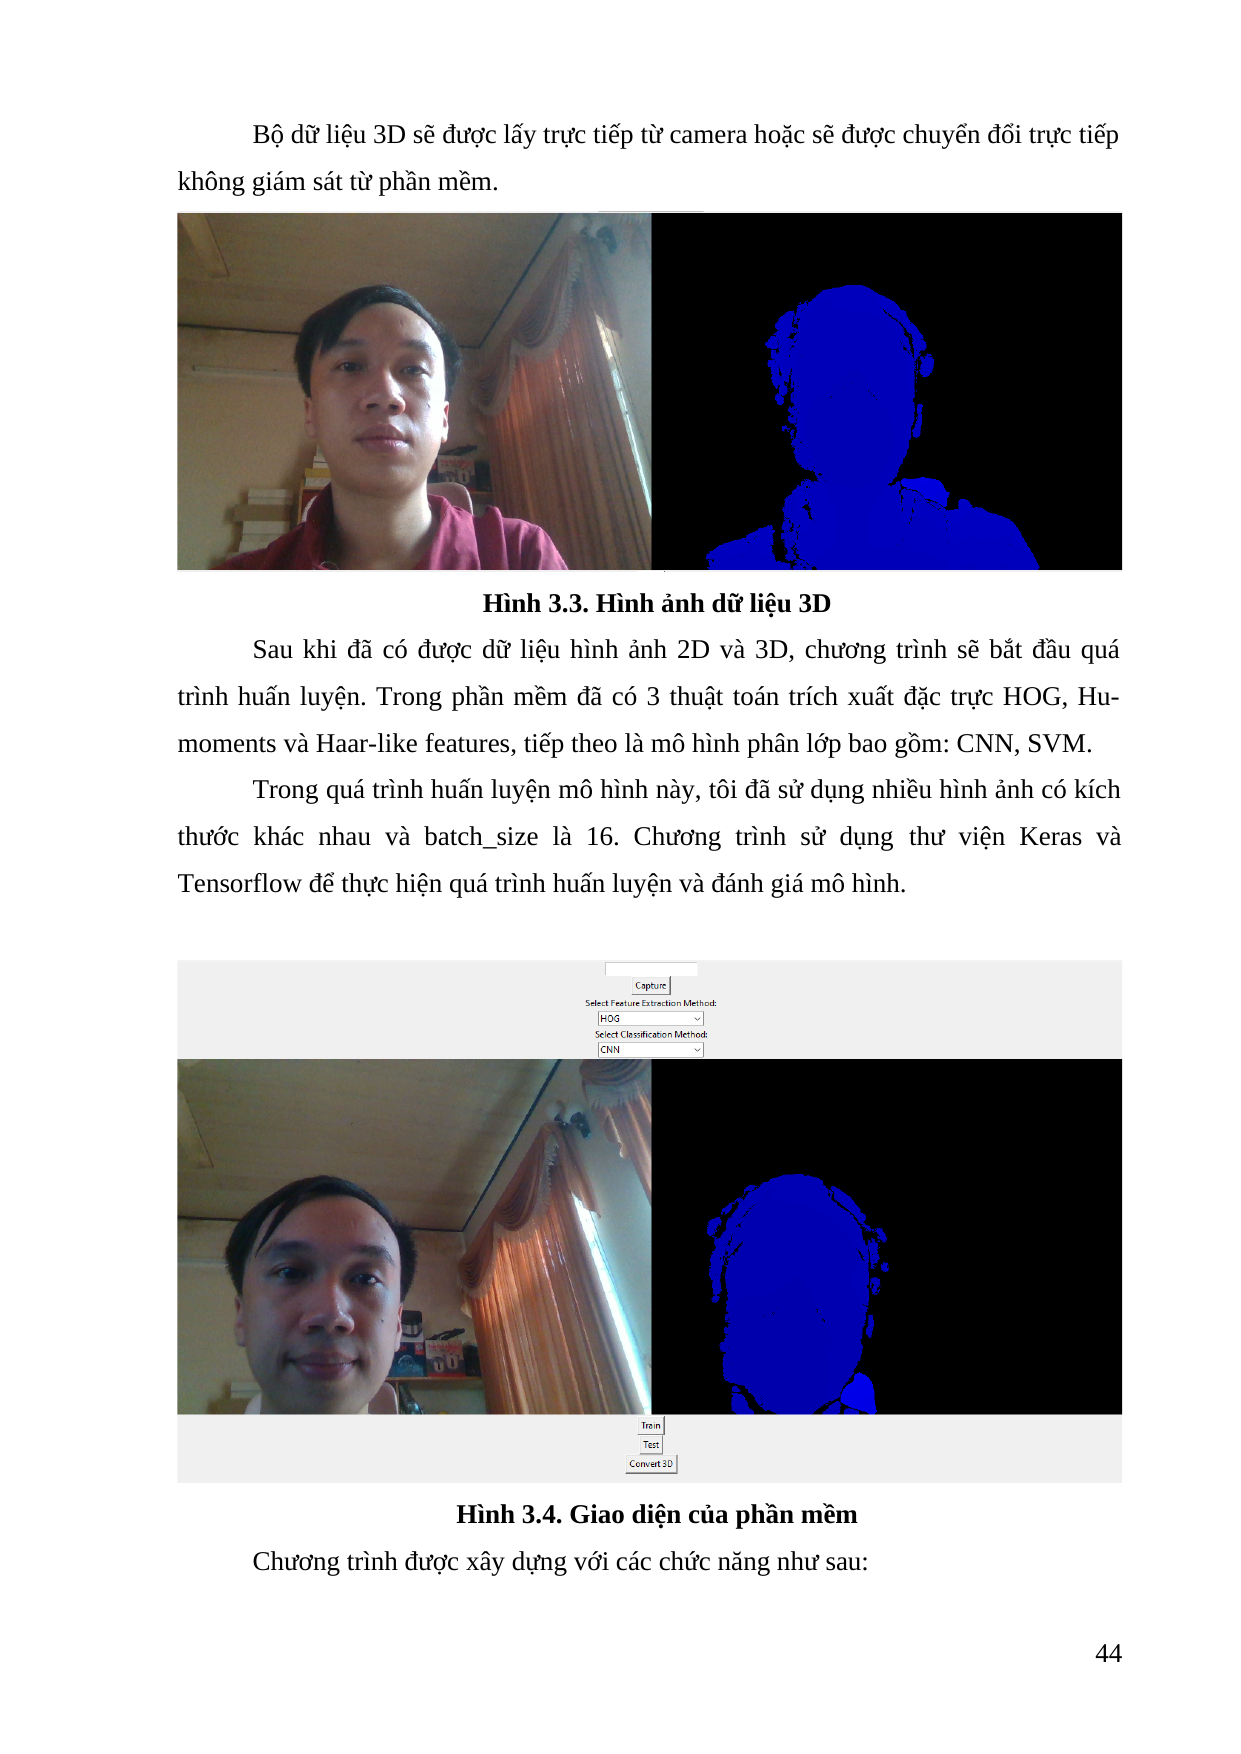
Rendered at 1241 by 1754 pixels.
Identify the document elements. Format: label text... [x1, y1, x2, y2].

text Chương trình được xây dựng với các chức năng như sau: [177, 1545, 1122, 1576]
text Hình 3.4. Giao diện của phần mềm [177, 1498, 1137, 1529]
picture [177, 960, 1123, 1483]
text Hình 3.3. Hình ảnh dữ liệu 3D [177, 587, 1137, 618]
picture [177, 211, 1123, 572]
text Bộ dữ liệu 3D sẽ được lấy trực tiếp từ camera hoặc sẽ được chuyển đổi trực tiếp không giám sát từ phần mềm. [177, 118, 1122, 196]
text Sau khi đã có được dữ liệu hình ảnh 2D và 3D, chương trình sẽ bắt đầu quá trình huấn luyện. Trong phần mềm đã có 3 thuật toán trích xuất đặc trực HOG, Hu-moments và Haar-like features, tiếp theo là mô hình phân lớp bao gồm: CNN, SVM. [177, 634, 1122, 758]
text Trong quá trình huấn luyện mô hình này, tôi đã sử dụng nhiều hình ảnh có kích thước khác nhau và batch_size là 16. Chương trình sử dụng thư viện Keras và Tensorflow để thực hiện quá trình huấn luyện và đánh giá mô hình. [177, 774, 1122, 898]
